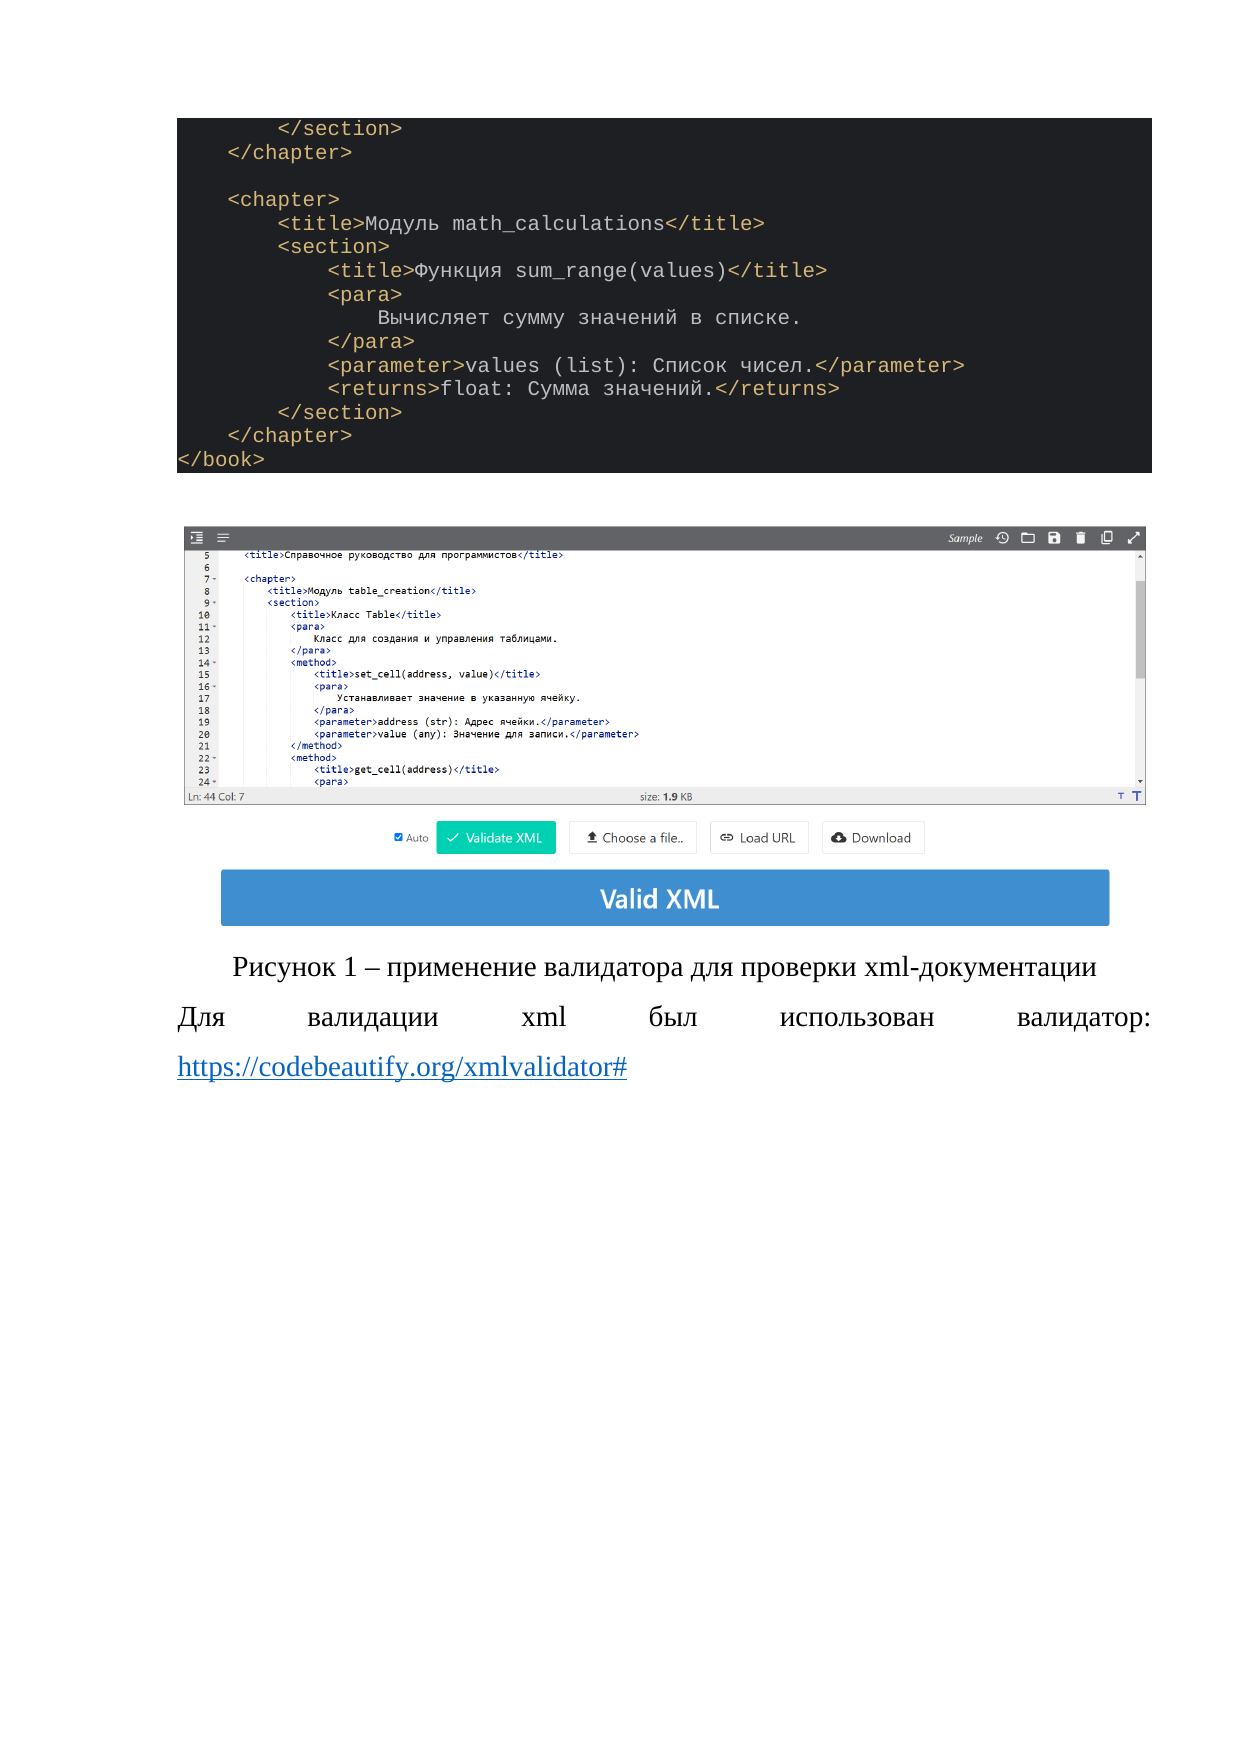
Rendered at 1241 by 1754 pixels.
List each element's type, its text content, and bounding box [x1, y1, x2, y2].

text Для валидации xml был использован валидатор: https://codebeautify.org/xmlvalidator# [177, 999, 1152, 1083]
text Рисунок 1 – применение валидатора для проверки xml-документации [177, 949, 1152, 982]
picture [177, 523, 1152, 933]
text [177, 118, 1152, 473]
